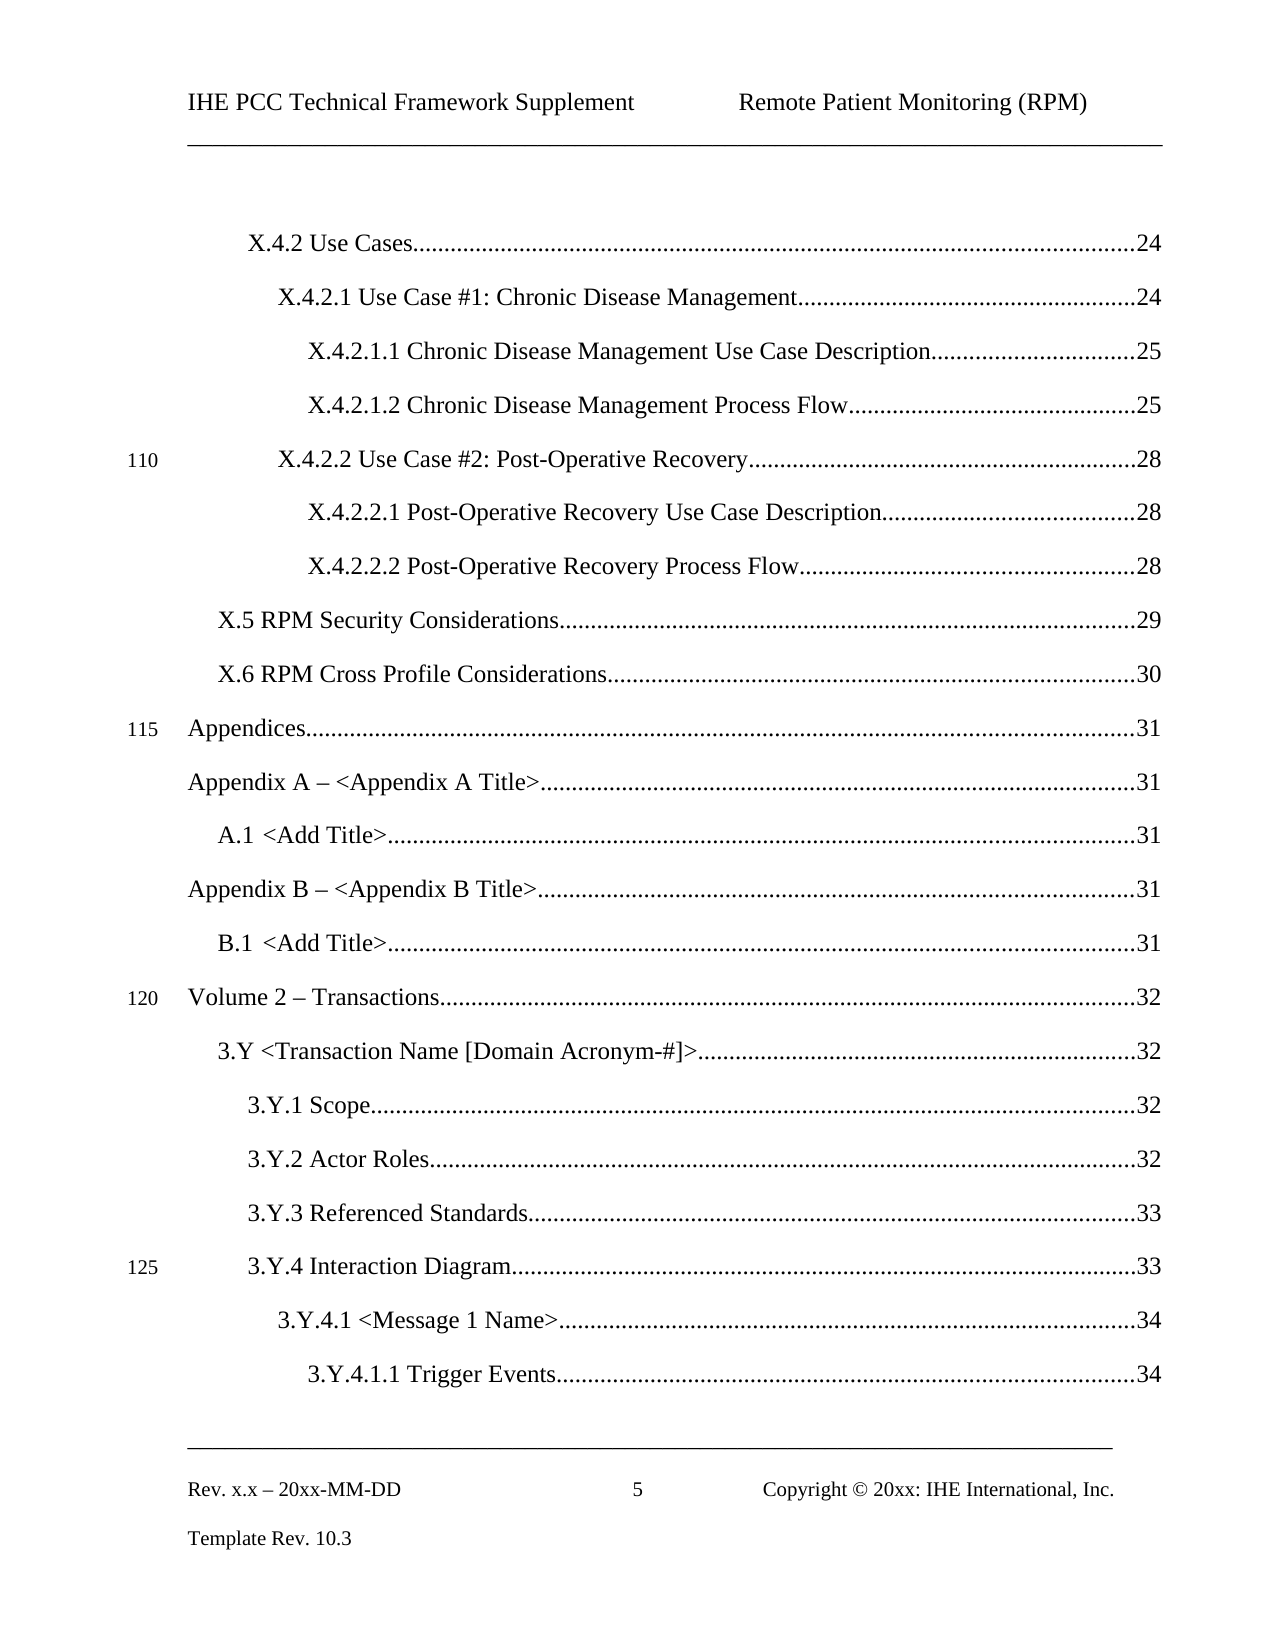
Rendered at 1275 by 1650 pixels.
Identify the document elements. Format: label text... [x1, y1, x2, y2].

text Appendices 31 [187, 713, 1162, 742]
text Volume 2 – Transactions 32 [187, 982, 1162, 1011]
text X.4.2 Use Cases 24 [247, 228, 1162, 257]
text X.4.2.1 Use Case #1: 24 [277, 282, 1162, 311]
text Appendix A – <Appendix A Title> 31 [187, 767, 1162, 796]
text 3.Y.4.1.1 Trigger Events 34 [307, 1359, 1162, 1388]
text X.4.2.1.1 Use Case Description 25 [307, 336, 1162, 365]
text X.4.2.1.2 Process Flow 25 [307, 390, 1162, 418]
text X.4.2.2.1 Use Case Description 28 [307, 497, 1162, 526]
text X.6 Cross Profile Considerations 30 [217, 659, 1162, 688]
text X.4.2.2.2 Process Flow 28 [307, 551, 1162, 580]
text 3.Y.1 Scope 32 [247, 1090, 1162, 1119]
text X.4.2.2 Use Case #2: 28 [277, 444, 1162, 472]
text 3.Y.4 Interaction Diagram 33 [247, 1251, 1162, 1280]
text 3.Y <Transaction Name [Domain Acronym-#]> 32 [217, 1036, 1162, 1065]
text 3.Y.3 Referenced Standards 33 [247, 1198, 1162, 1226]
text X.5 Security Considerations 29 [217, 605, 1162, 634]
text 3.Y.2 Actor Roles 32 [247, 1144, 1162, 1172]
text 3.Y.4.1 <Message 1 Name> 34 [277, 1305, 1162, 1334]
text A.1 <Add Title> 31 [217, 821, 1162, 849]
text B.1 <Add Title> 31 [217, 928, 1162, 957]
text Appendix B – <Appendix B Title> 31 [187, 874, 1162, 903]
